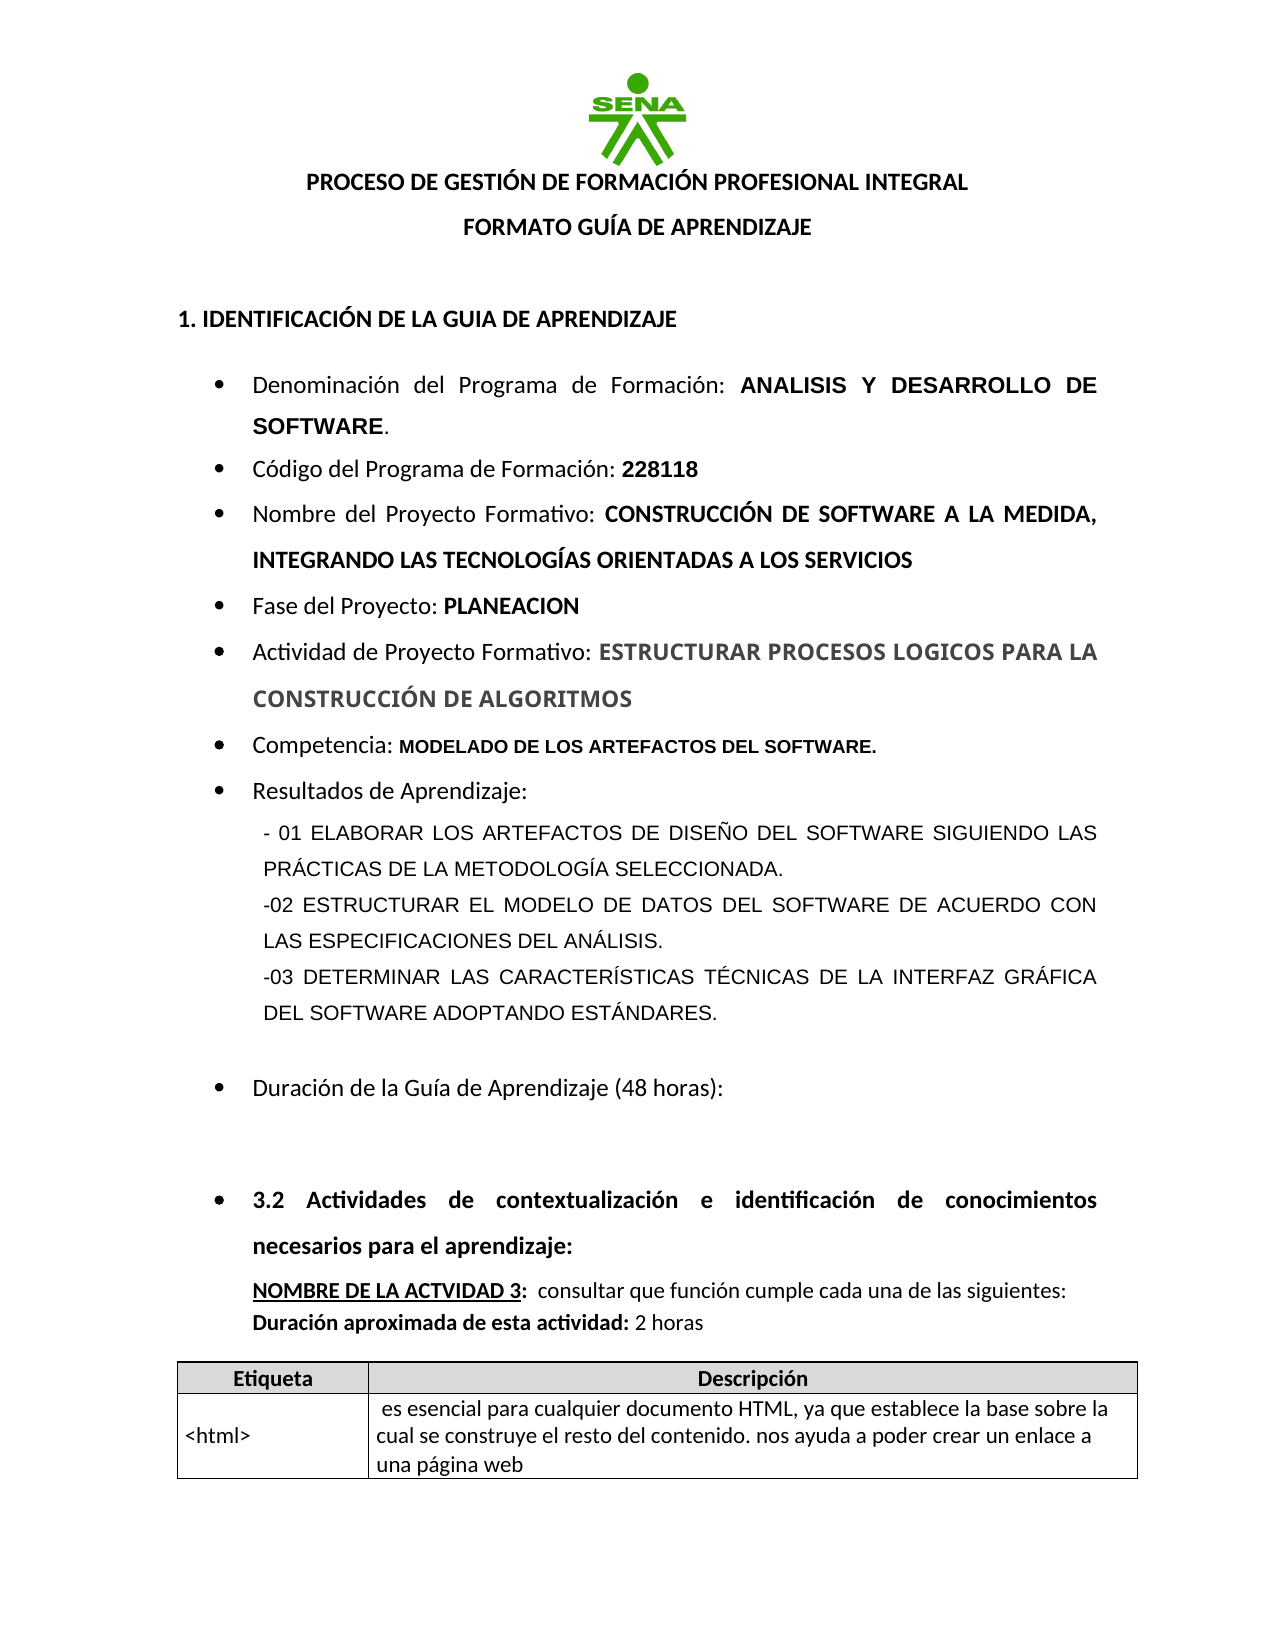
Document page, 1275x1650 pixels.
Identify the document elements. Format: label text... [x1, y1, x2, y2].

list Competencia: MODELADO DE LOS ARTEFACTOS DEL SOFTWARE. [215, 729, 1098, 760]
list 3.2 Actividades de contextualización e identificación de conocimientos necesarios para el aprendizaje: [215, 1185, 1098, 1261]
list Fase del Proyecto: PLANEACION [215, 590, 1098, 620]
list Denominación del Programa de Formación: ANALISIS Y DESARROLLO DE SOFTWARE. [215, 369, 1098, 439]
list Código del Programa de Formación: 228118 [215, 453, 1098, 483]
table_header Etiqueta [178, 1363, 368, 1393]
list Actividad de Proyecto Formativo: ESTRUCTURAR PROCESOS LOGICOS PARA LA CONSTRUCCIÓN DE ALGORITMOS [215, 636, 1098, 714]
text FORMATO GUÍA DE APRENDIZAJE [177, 212, 1098, 242]
list NOMBRE DE LA ACTVIDAD 3: consultar que función cumple cada una de las siguientes: [252, 1276, 1098, 1304]
list -02 ESTRUCTURAR EL MODELO DE DATOS DEL SOFTWARE DE ACUERDO CON LAS ESPECIFICACIONES DEL ANÁLISIS. [263, 893, 1098, 953]
list Nombre del Proyecto Formativo: CONSTRUCCIÓN DE SOFTWARE A LA MEDIDA, INTEGRANDO LAS TECNOLOGÍAS ORIENTADAS A LOS SERVICIOS [215, 498, 1098, 575]
list - 01 ELABORAR LOS ARTEFACTOS DE DISEÑO DEL SOFTWARE SIGUIENDO LAS PRÁCTICAS DE LA METODOLOGÍA SELECCIONADA. [263, 821, 1098, 881]
text 1. IDENTIFICACIÓN DE LA GUIA DE APRENDIZAJE [177, 303, 1098, 333]
text PROCESO DE GESTIÓN DE FORMACIÓN PROFESIONAL INTEGRAL [177, 166, 1098, 196]
table_cell es esencial para cualquier documento HTML, ya que establece la base sobre la cual se construye el resto del contenido. nos ayuda a poder crear un enlace a una página web [369, 1394, 1137, 1478]
table_header Descripción [369, 1363, 1137, 1393]
list -03 DETERMINAR LAS CARACTERÍSTICAS TÉCNICAS DE LA INTERFAZ GRÁFICA DEL SOFTWARE ADOPTANDO ESTÁNDARES. [263, 964, 1098, 1024]
list Resultados de Aprendizaje: [215, 775, 1098, 806]
list Duración aproximada de esta actividad: 2 horas [252, 1308, 1098, 1336]
table_cell <html> [178, 1394, 368, 1478]
list Duración de la Guía de Aprendizaje (48 horas): [215, 1072, 1098, 1103]
picture [588, 73, 687, 166]
